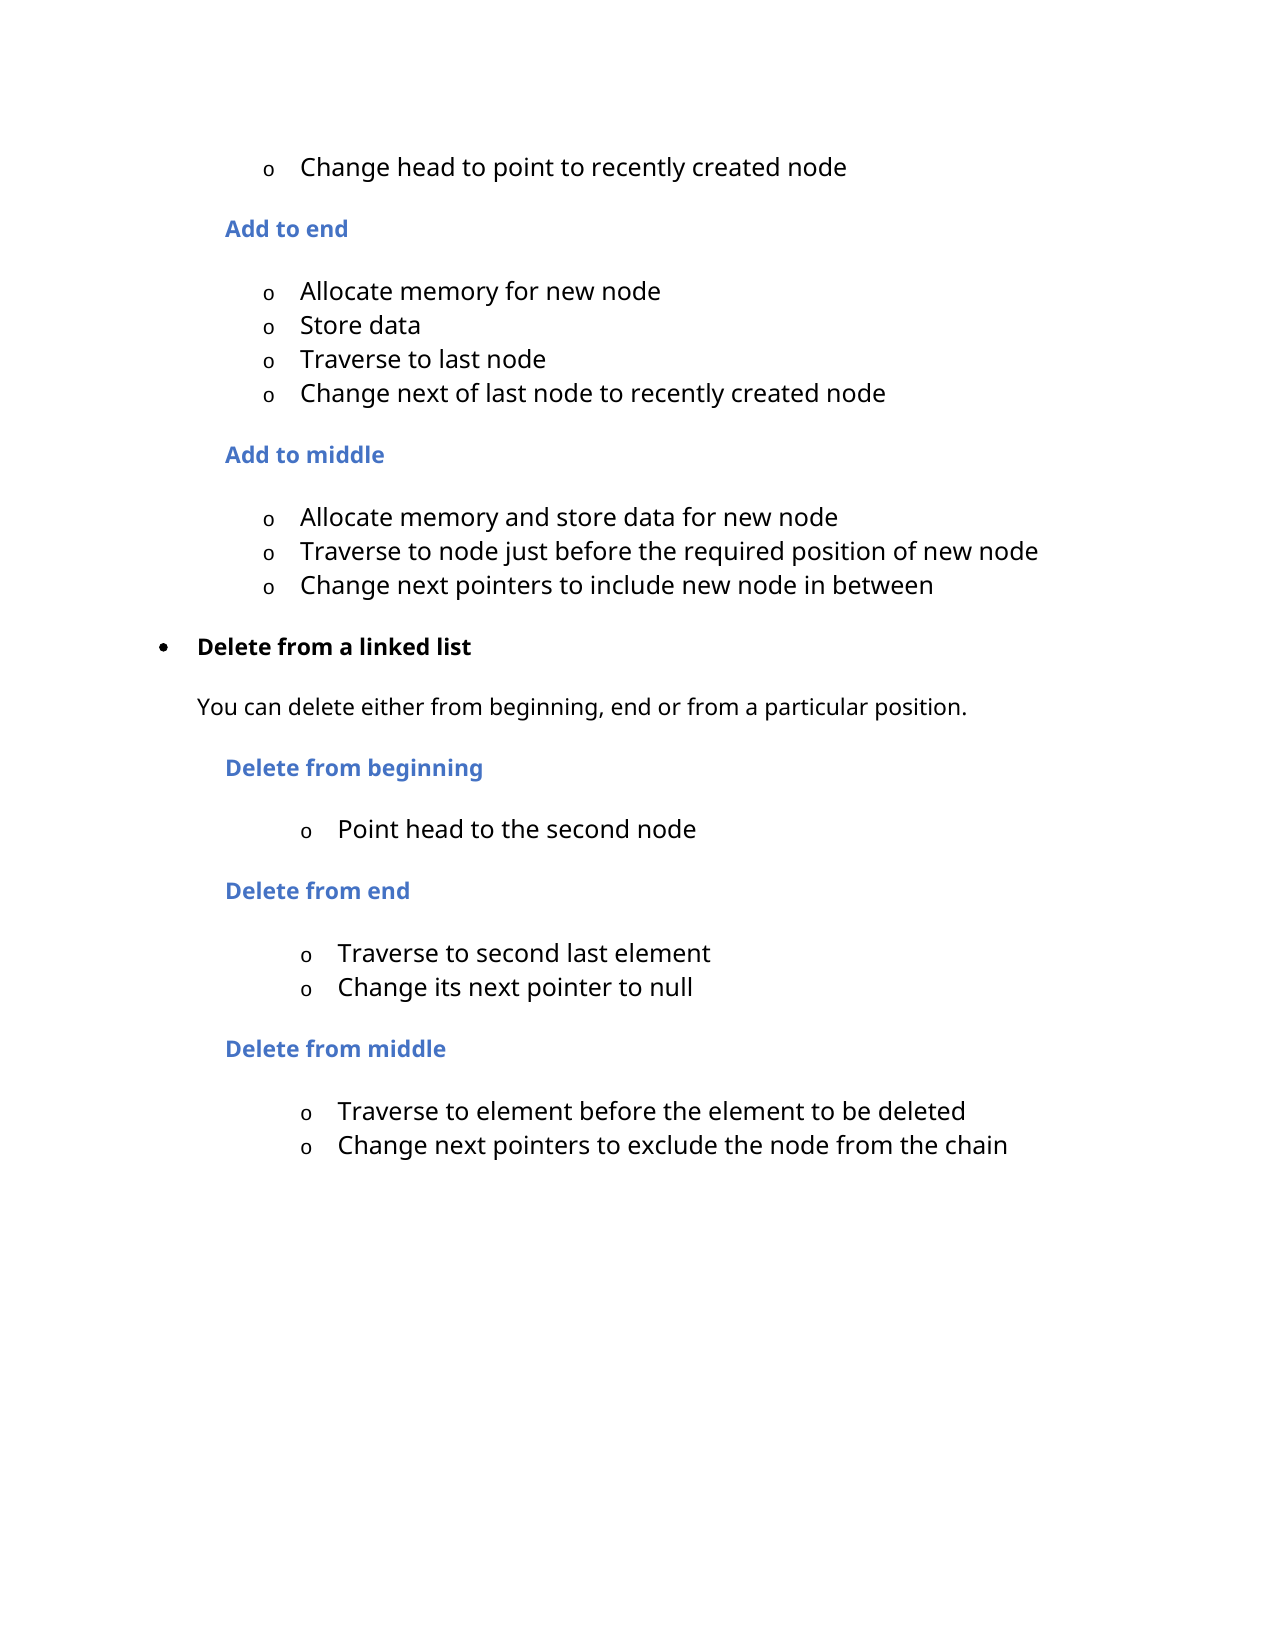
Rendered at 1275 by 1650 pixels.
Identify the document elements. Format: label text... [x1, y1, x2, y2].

list Point head to the second node [300, 812, 1125, 846]
list Change next pointers to exclude the node from the chain [300, 1127, 1125, 1162]
list Allocate memory and store data for new node [262, 499, 1125, 533]
list Allocate memory for new node [262, 274, 1125, 308]
subtitle Delete from end [225, 875, 1125, 907]
subtitle Delete from a linked list [159, 631, 1125, 662]
subtitle Delete from beginning [225, 752, 1125, 783]
subtitle Add to middle [225, 439, 1125, 470]
list Change head to point to recently created node [262, 150, 1125, 184]
list Change next of last node to recently created node [262, 376, 1125, 410]
list Change its next pointer to null [300, 970, 1125, 1004]
subtitle Add to end [225, 213, 1125, 244]
list Store data [262, 308, 1125, 342]
list Traverse to element before the element to be deleted [300, 1093, 1125, 1127]
subtitle Delete from middle [225, 1033, 1125, 1064]
list Traverse to node just before the required position of new node [262, 533, 1125, 568]
list Change next pointers to include new node in between [262, 568, 1125, 602]
list Traverse to last node [262, 342, 1125, 376]
text You can delete either from beginning, end or from a particular position. [197, 691, 1125, 722]
list Traverse to second last element [300, 936, 1125, 970]
